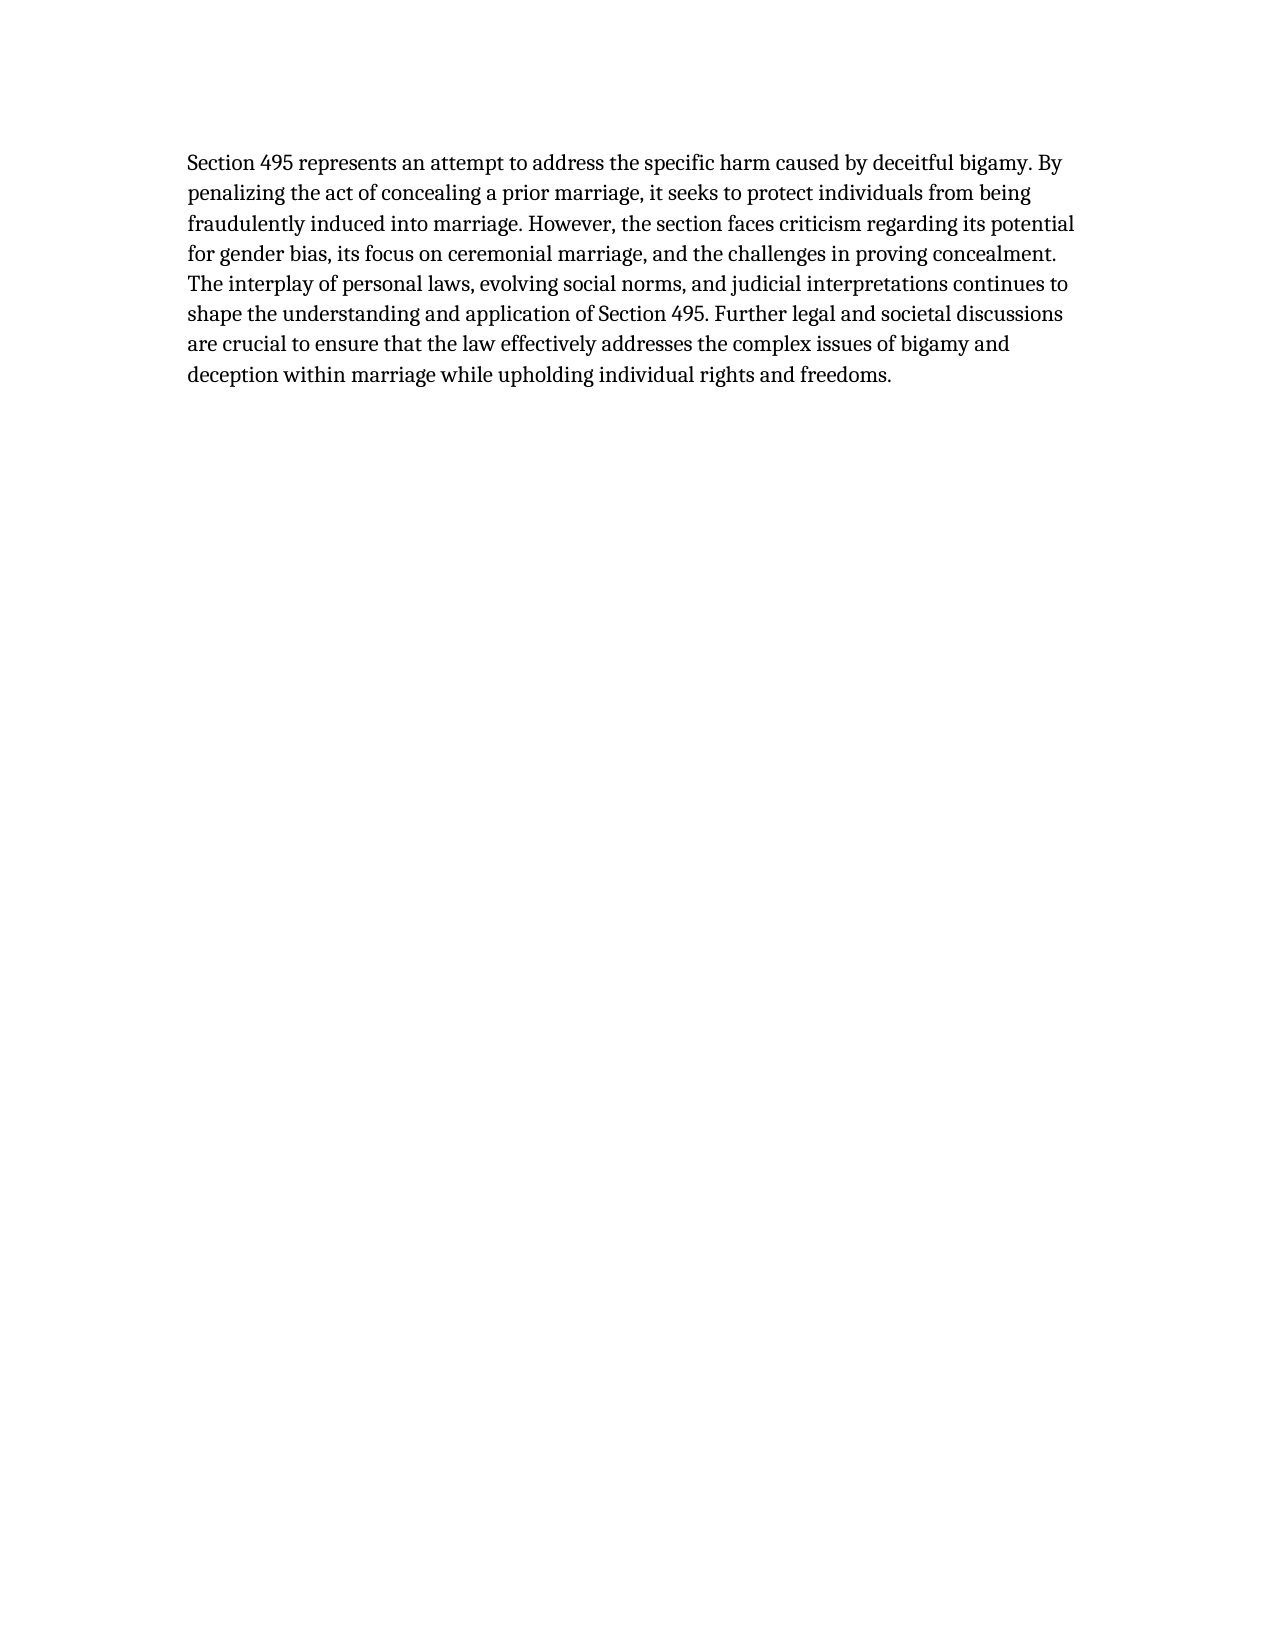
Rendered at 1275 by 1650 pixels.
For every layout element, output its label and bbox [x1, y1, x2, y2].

text [187, 150, 1087, 418]
